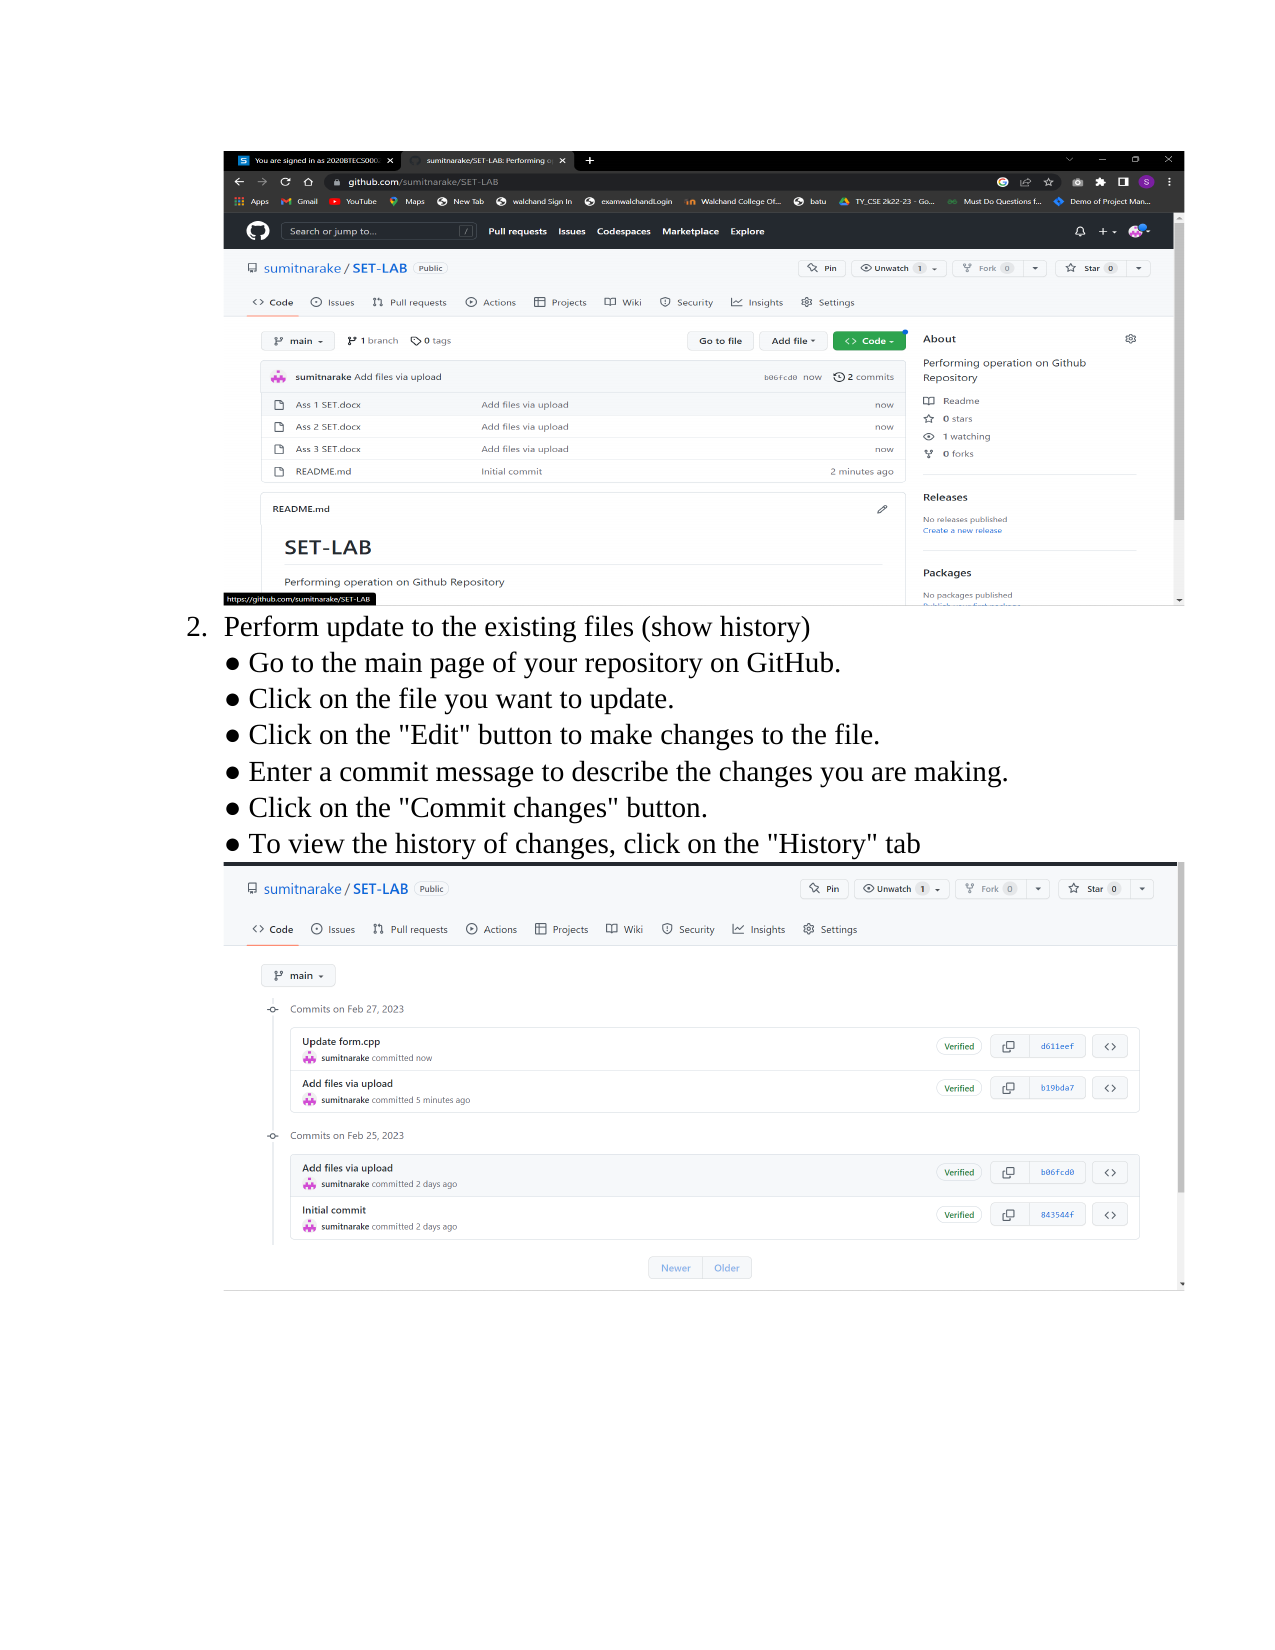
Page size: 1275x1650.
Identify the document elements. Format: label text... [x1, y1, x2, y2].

picture [223, 151, 1185, 606]
text ● Click on the "Edit" button to make changes to the file. [223, 717, 1111, 751]
text ● Enter a commit message to describe the changes you are making. [223, 754, 1111, 787]
text ● Click on the "Commit changes" button. [223, 790, 1111, 823]
text ● Go to the main page of your repository on GitHub. [223, 645, 1111, 678]
text ● To view the history of changes, click on the "History" tab [223, 826, 1111, 860]
list Perform update to the existing files (show history) [186, 609, 1111, 642]
text ● Click on the file you want to update. [223, 681, 1111, 715]
picture [223, 862, 1185, 1291]
